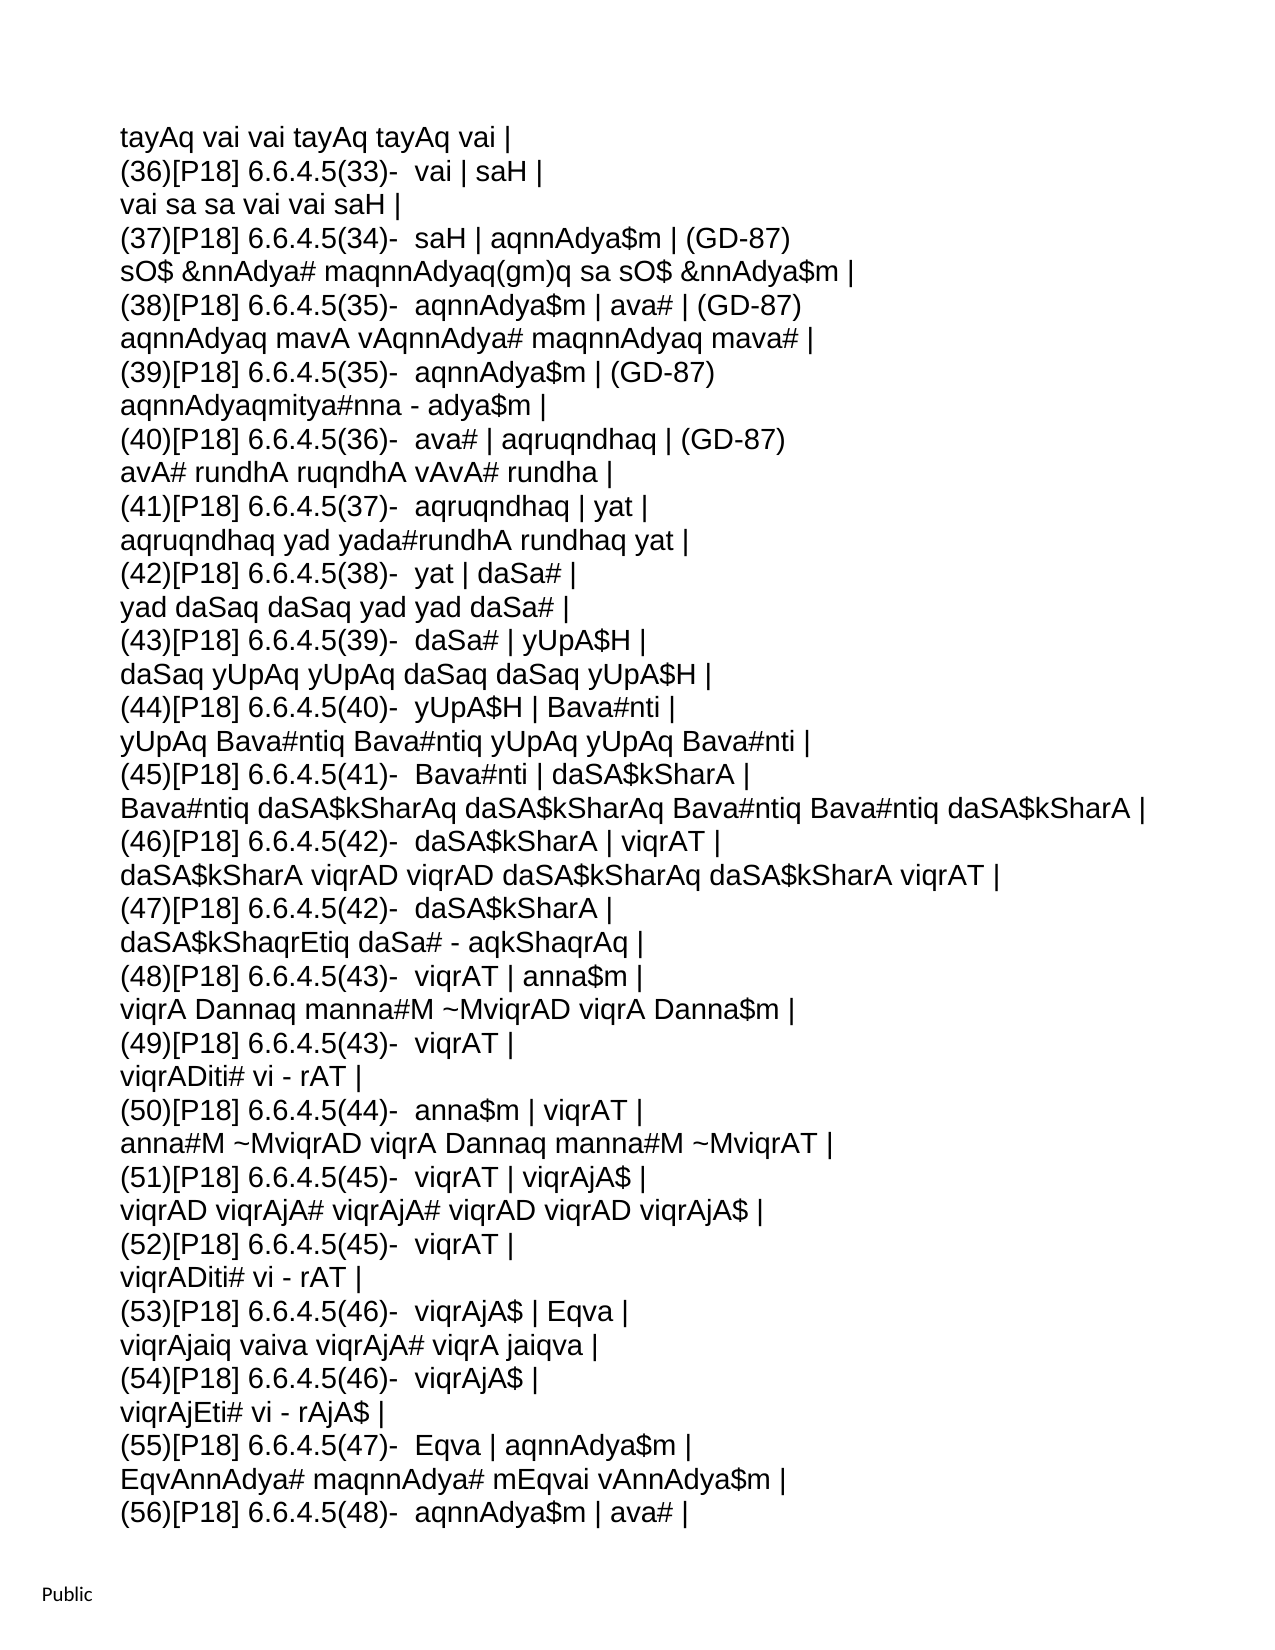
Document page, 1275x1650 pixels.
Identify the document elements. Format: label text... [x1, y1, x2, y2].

text sO$ &nnAdya# maqnnAdyaq(gm)q sa sO$ &nnAdya$m | [120, 254, 1200, 288]
text viqrAjaiq vaiva viqrAjA# viqrA jaiqva | [120, 1327, 1200, 1361]
text (51)[P18] 6.6.4.5(45)- viqrAT | viqrAjA$ | [120, 1160, 1200, 1193]
text Bava#ntiq daSA$kSharAq daSA$kSharAq Bava#ntiq Bava#ntiq daSA$kSharA | [120, 791, 1200, 824]
text (46)[P18] 6.6.4.5(42)- daSA$kSharA | viqrAT | [120, 824, 1200, 858]
text daSA$kSharA viqrAD viqrAD daSA$kSharAq daSA$kSharA viqrAT | [120, 858, 1200, 891]
text (47)[P18] 6.6.4.5(42)- daSA$kSharA | [120, 891, 1200, 925]
text viqrADiti# vi - rAT | [120, 1059, 1200, 1093]
text (49)[P18] 6.6.4.5(43)- viqrAT | [120, 1026, 1200, 1059]
text (52)[P18] 6.6.4.5(45)- viqrAT | [120, 1227, 1200, 1260]
text (44)[P18] 6.6.4.5(40)- yUpA$H | Bava#nti | [120, 690, 1200, 724]
text (39)[P18] 6.6.4.5(35)- aqnnAdya$m | (GD-87) [120, 355, 1200, 388]
text yUpAq Bava#ntiq Bava#ntiq yUpAq yUpAq Bava#nti | [120, 724, 1200, 757]
text viqrA Dannaq manna#M ~MviqrAD viqrA Danna$m | [120, 992, 1200, 1026]
text (53)[P18] 6.6.4.5(46)- viqrAjA$ | Eqva | [120, 1294, 1200, 1327]
text (56)[P18] 6.6.4.5(48)- aqnnAdya$m | ava# | [120, 1495, 1200, 1529]
text (45)[P18] 6.6.4.5(41)- Bava#nti | daSA$kSharA | [120, 757, 1200, 791]
text aqnnAdyaq mavA vAqnnAdya# maqnnAdyaq mava# | [120, 321, 1200, 355]
text (54)[P18] 6.6.4.5(46)- viqrAjA$ | [120, 1361, 1200, 1394]
text EqvAnnAdya# maqnnAdya# mEqvai vAnnAdya$m | [120, 1462, 1200, 1495]
text (36)[P18] 6.6.4.5(33)- vai | saH | [120, 153, 1200, 187]
text aqnnAdyaqmitya#nna - adya$m | [120, 388, 1200, 422]
text (41)[P18] 6.6.4.5(37)- aqruqndhaq | yat | [120, 489, 1200, 522]
text (40)[P18] 6.6.4.5(36)- ava# | aqruqndhaq | (GD-87) [120, 422, 1200, 455]
text viqrADiti# vi - rAT | [120, 1260, 1200, 1294]
text anna#M ~MviqrAD viqrA Dannaq manna#M ~MviqrAT | [120, 1126, 1200, 1160]
text viqrAjEti# vi - rAjA$ | [120, 1394, 1200, 1428]
text vai sa sa vai vai saH | [120, 187, 1200, 221]
text viqrAD viqrAjA# viqrAjA# viqrAD viqrAD viqrAjA$ | [120, 1193, 1200, 1227]
text (38)[P18] 6.6.4.5(35)- aqnnAdya$m | ava# | (GD-87) [120, 288, 1200, 321]
text tayAq vai vai tayAq tayAq vai | [120, 120, 1200, 153]
text (37)[P18] 6.6.4.5(34)- saH | aqnnAdya$m | (GD-87) [120, 221, 1200, 254]
text (55)[P18] 6.6.4.5(47)- Eqva | aqnnAdya$m | [120, 1428, 1200, 1462]
text (48)[P18] 6.6.4.5(43)- viqrAT | anna$m | [120, 958, 1200, 992]
text (43)[P18] 6.6.4.5(39)- daSa# | yUpA$H | [120, 623, 1200, 657]
text (50)[P18] 6.6.4.5(44)- anna$m | viqrAT | [120, 1093, 1200, 1126]
text daSaq yUpAq yUpAq daSaq daSaq yUpA$H | [120, 657, 1200, 690]
text daSA$kShaqrEtiq daSa# - aqkShaqrAq | [120, 925, 1200, 958]
text aqruqndhaq yad yada#rundhA rundhaq yat | [120, 522, 1200, 556]
text yad daSaq daSaq yad yad daSa# | [120, 589, 1200, 623]
text avA# rundhA ruqndhA vAvA# rundha | [120, 455, 1200, 489]
text (42)[P18] 6.6.4.5(38)- yat | daSa# | [120, 556, 1200, 589]
